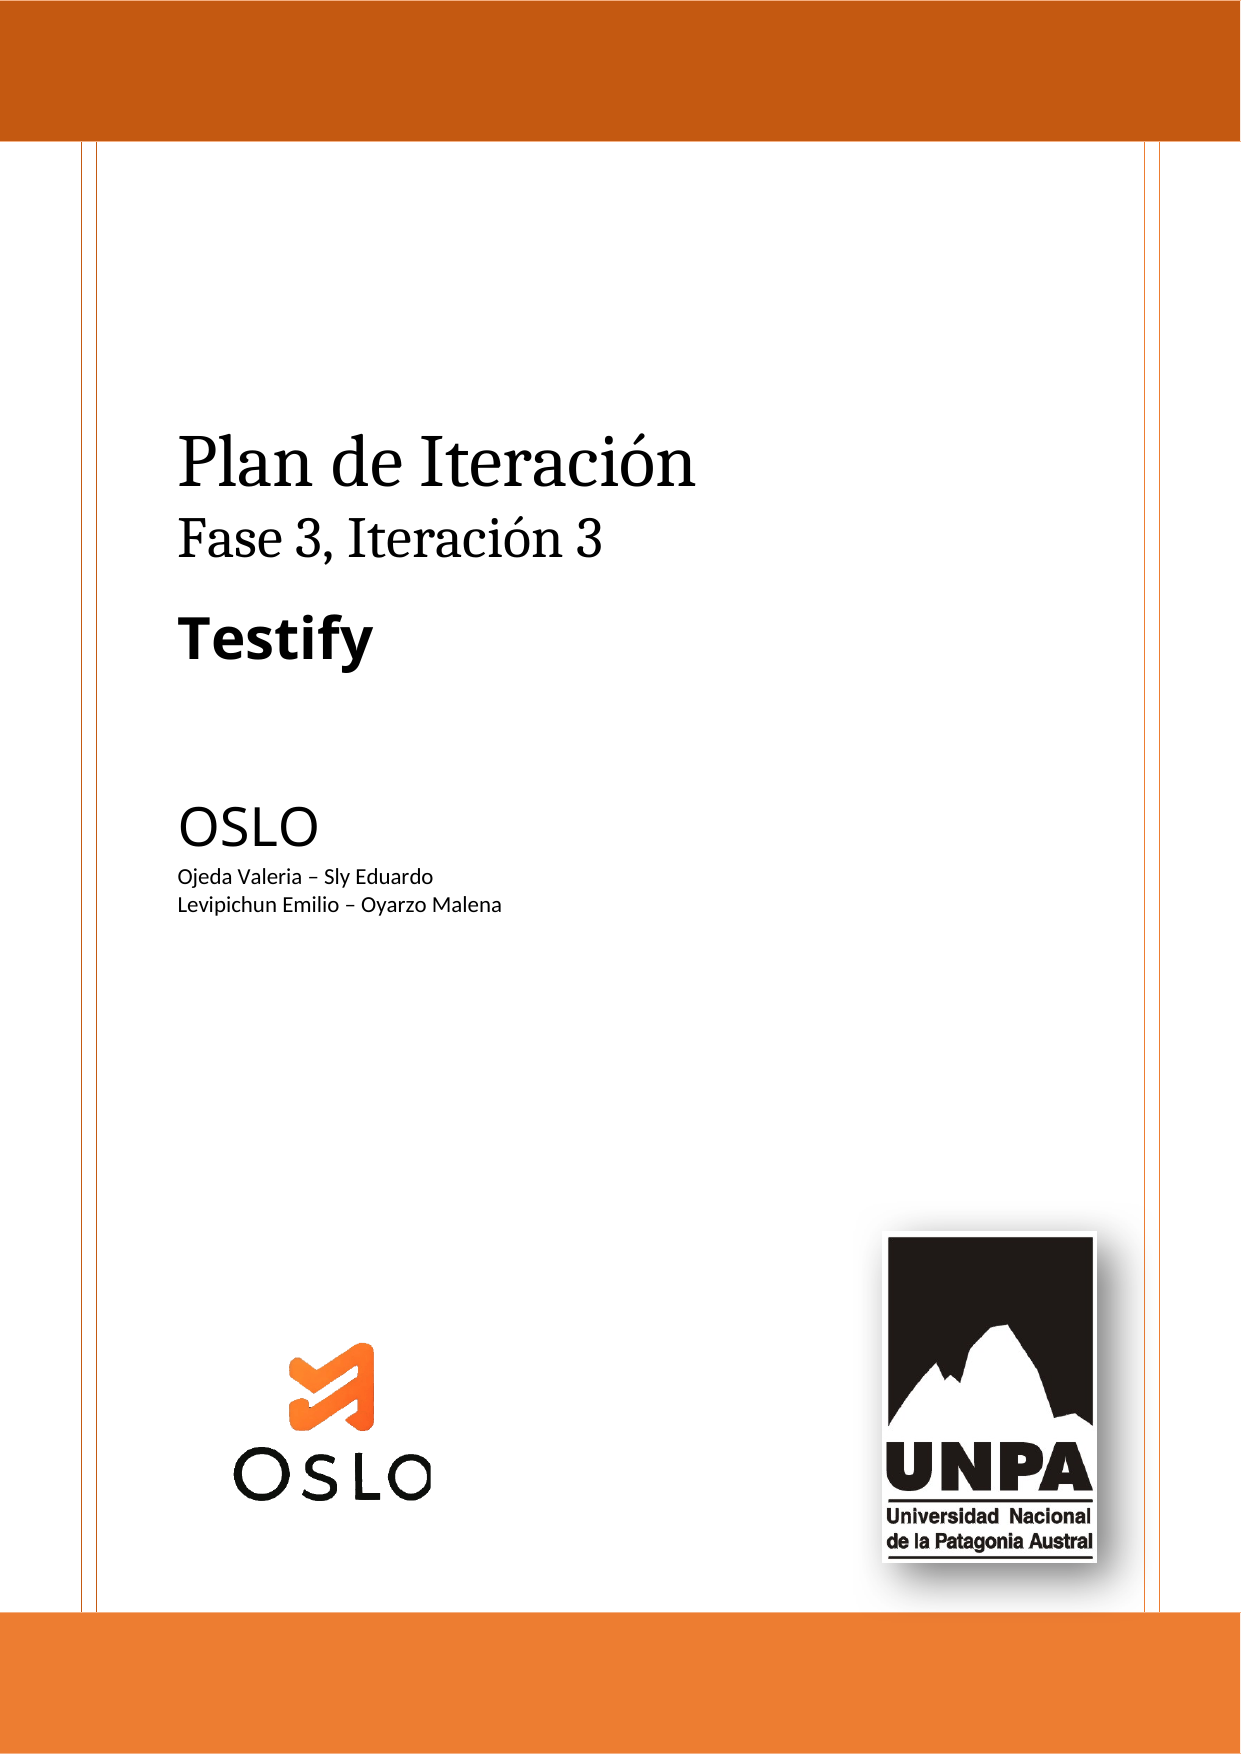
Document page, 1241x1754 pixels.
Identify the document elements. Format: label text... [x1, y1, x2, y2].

picture [882, 1231, 1097, 1563]
text Testify [177, 597, 1063, 676]
text Fase 3, Iteración 3 [177, 505, 1063, 572]
picture [227, 1325, 431, 1507]
text Levipichun Emilio – Oyarzo Malena [177, 890, 1063, 918]
text OSLO [177, 788, 1063, 862]
text Ojeda Valeria – Sly Eduardo [177, 862, 1063, 890]
text Plan de Iteración [177, 419, 1063, 505]
